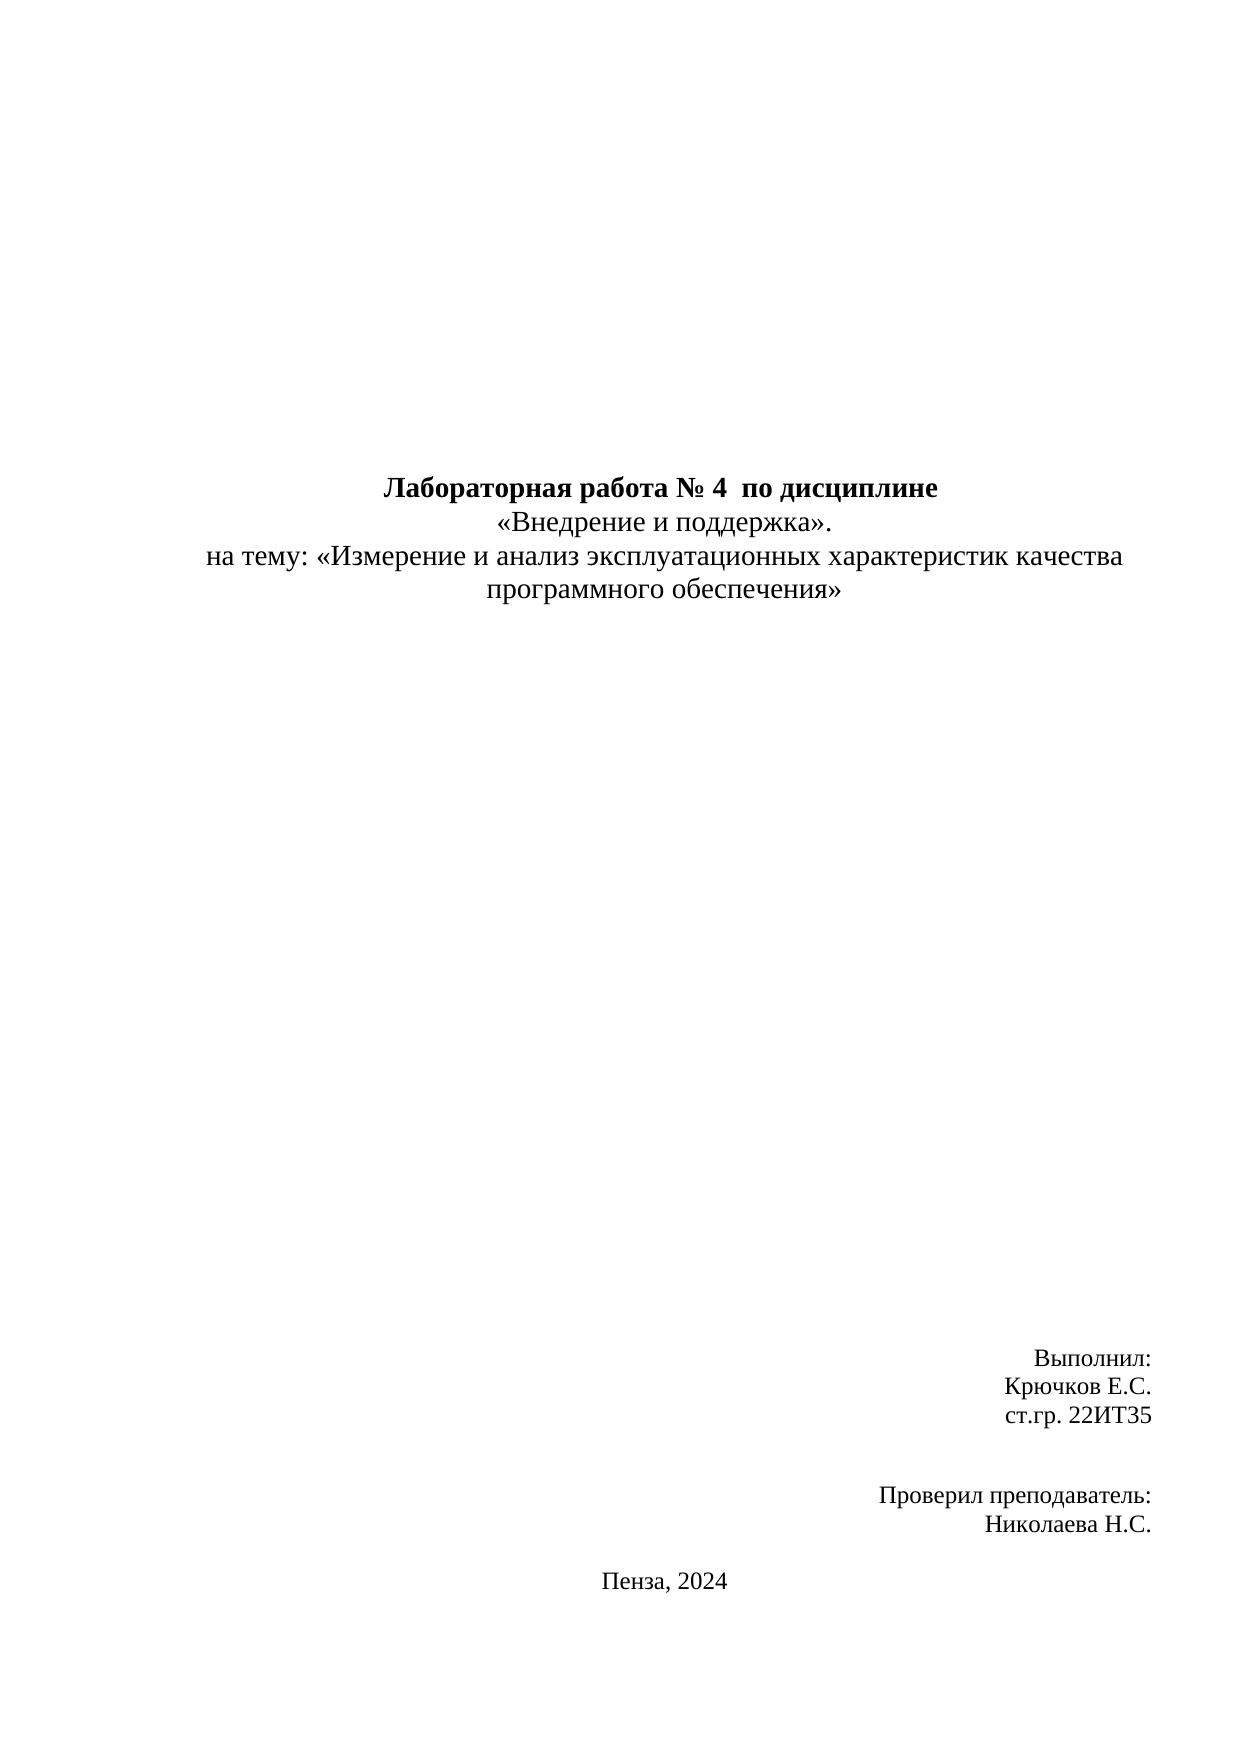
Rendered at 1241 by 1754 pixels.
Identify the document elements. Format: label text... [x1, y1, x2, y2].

text Проверил преподаватель: [812, 1480, 1152, 1509]
text Николаева Н.С. [812, 1509, 1152, 1538]
text Пенза, 2024 [177, 1566, 1152, 1595]
text Выполнил: [812, 1343, 1152, 1371]
text Крючков Е.С. [812, 1371, 1152, 1400]
text ст.гр. 22ИТ35 [812, 1400, 1152, 1429]
text Лабораторная работа № 4 по дисциплине «Внедрение и поддержка». [177, 471, 1152, 538]
text на тему: «Измерение и анализ эксплуатационных характеристик качества программного обеспечения» [177, 538, 1152, 605]
